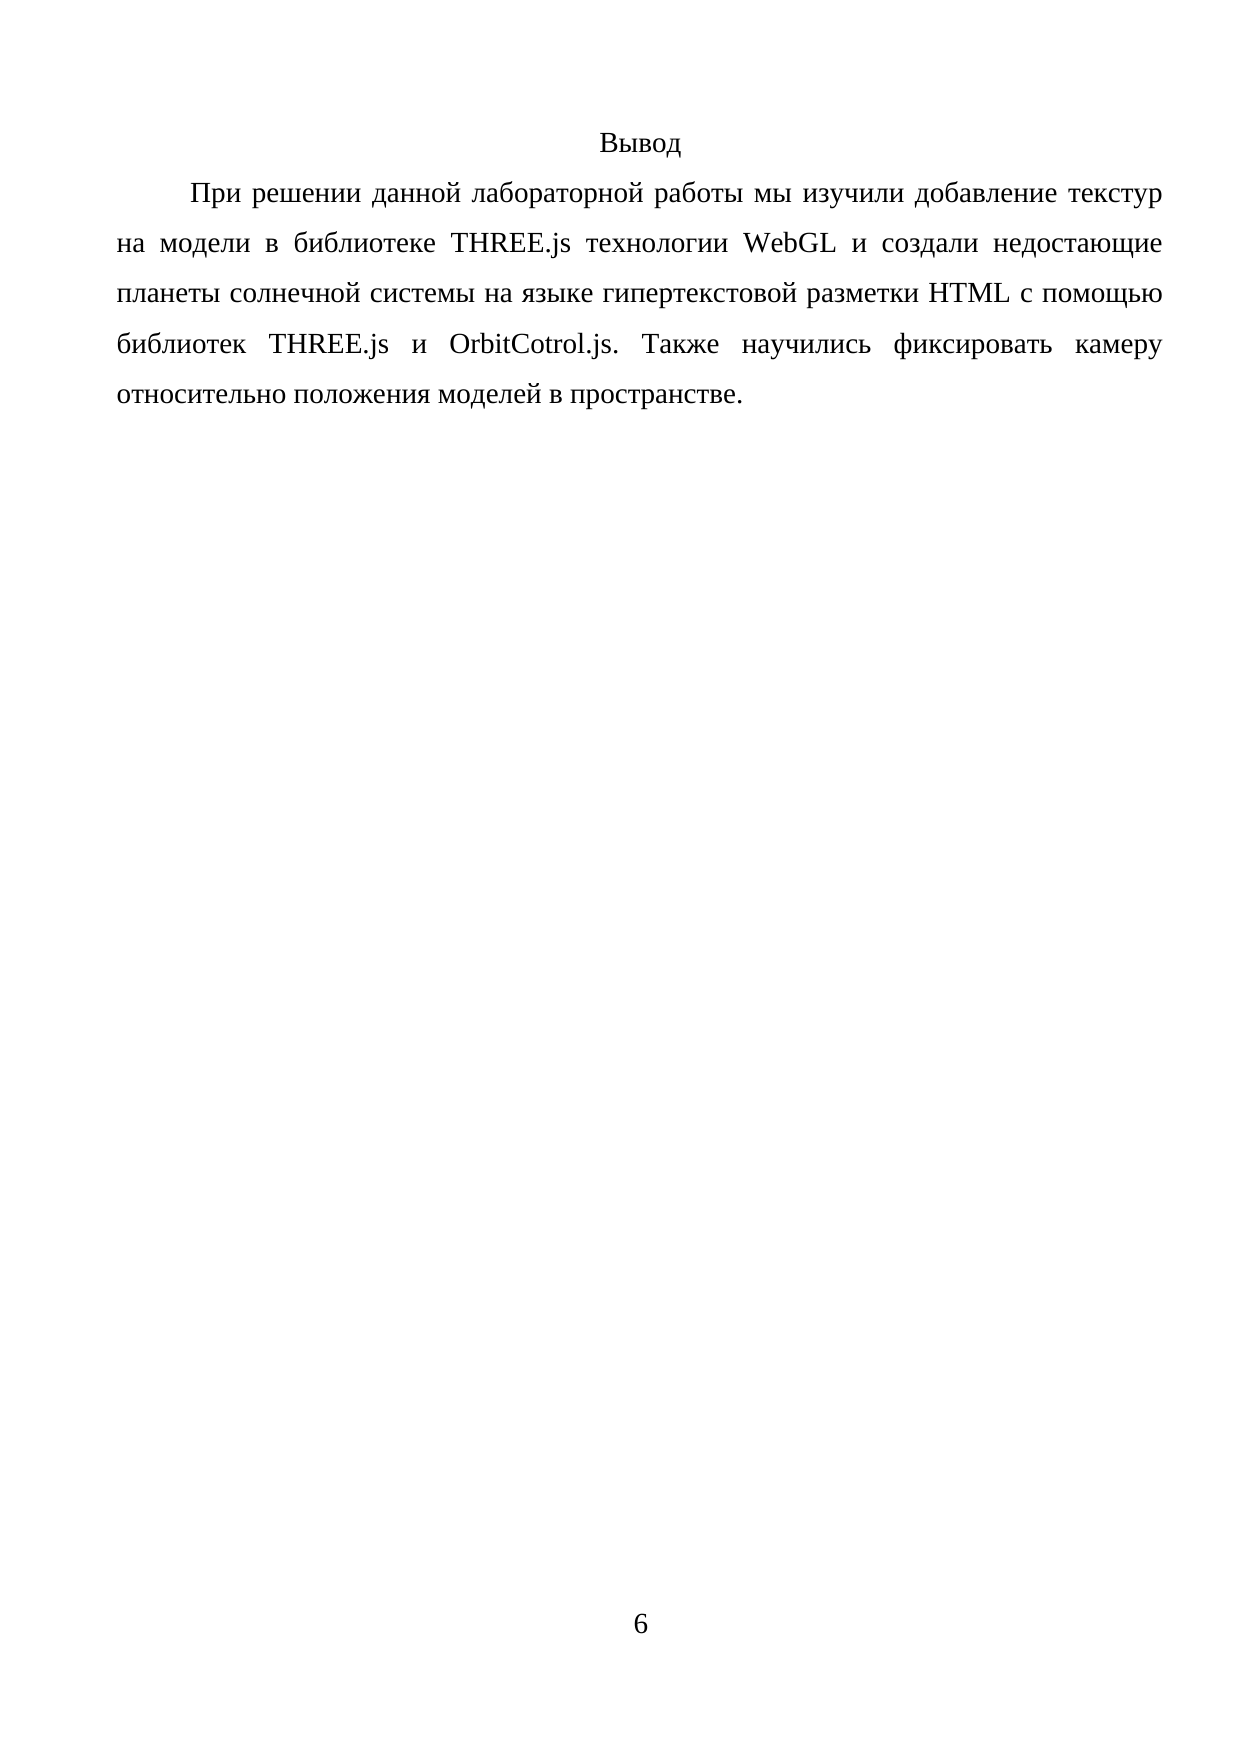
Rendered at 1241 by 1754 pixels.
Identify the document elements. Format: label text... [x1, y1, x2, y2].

subtitle Вывод [132, 125, 1148, 158]
text При решении данной лабораторной работы мы изучили добавление текстур на модели в библиотеке THREE.js технологии WebGL и создали недостающие планеты солнечной системы на языке гипертекстовой разметки HTML с помощью библиотек THREE.js и OrbitCotrol.js. Также научились фиксировать камеру относительно положения моделей в пространстве. [116, 175, 1164, 410]
